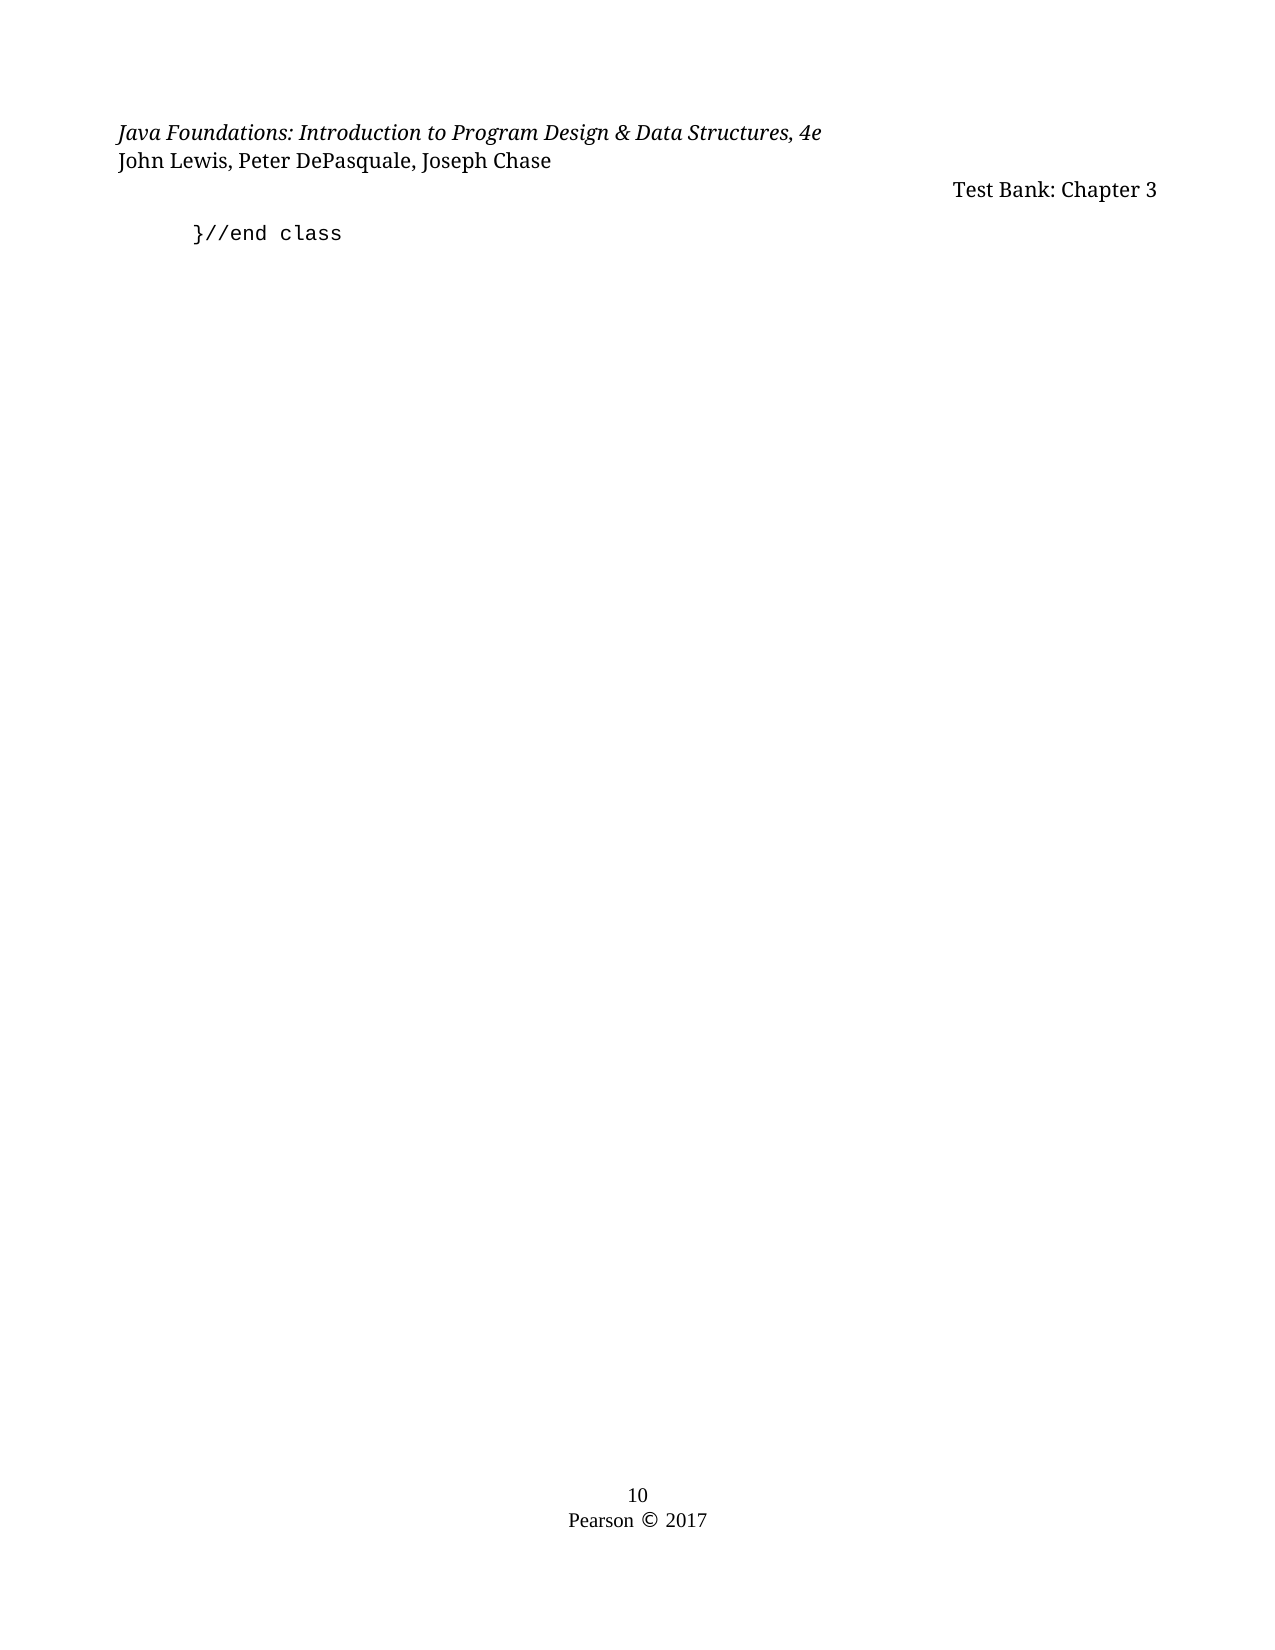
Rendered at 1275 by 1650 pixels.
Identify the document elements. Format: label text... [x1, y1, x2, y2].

text }//end class [118, 223, 1157, 246]
